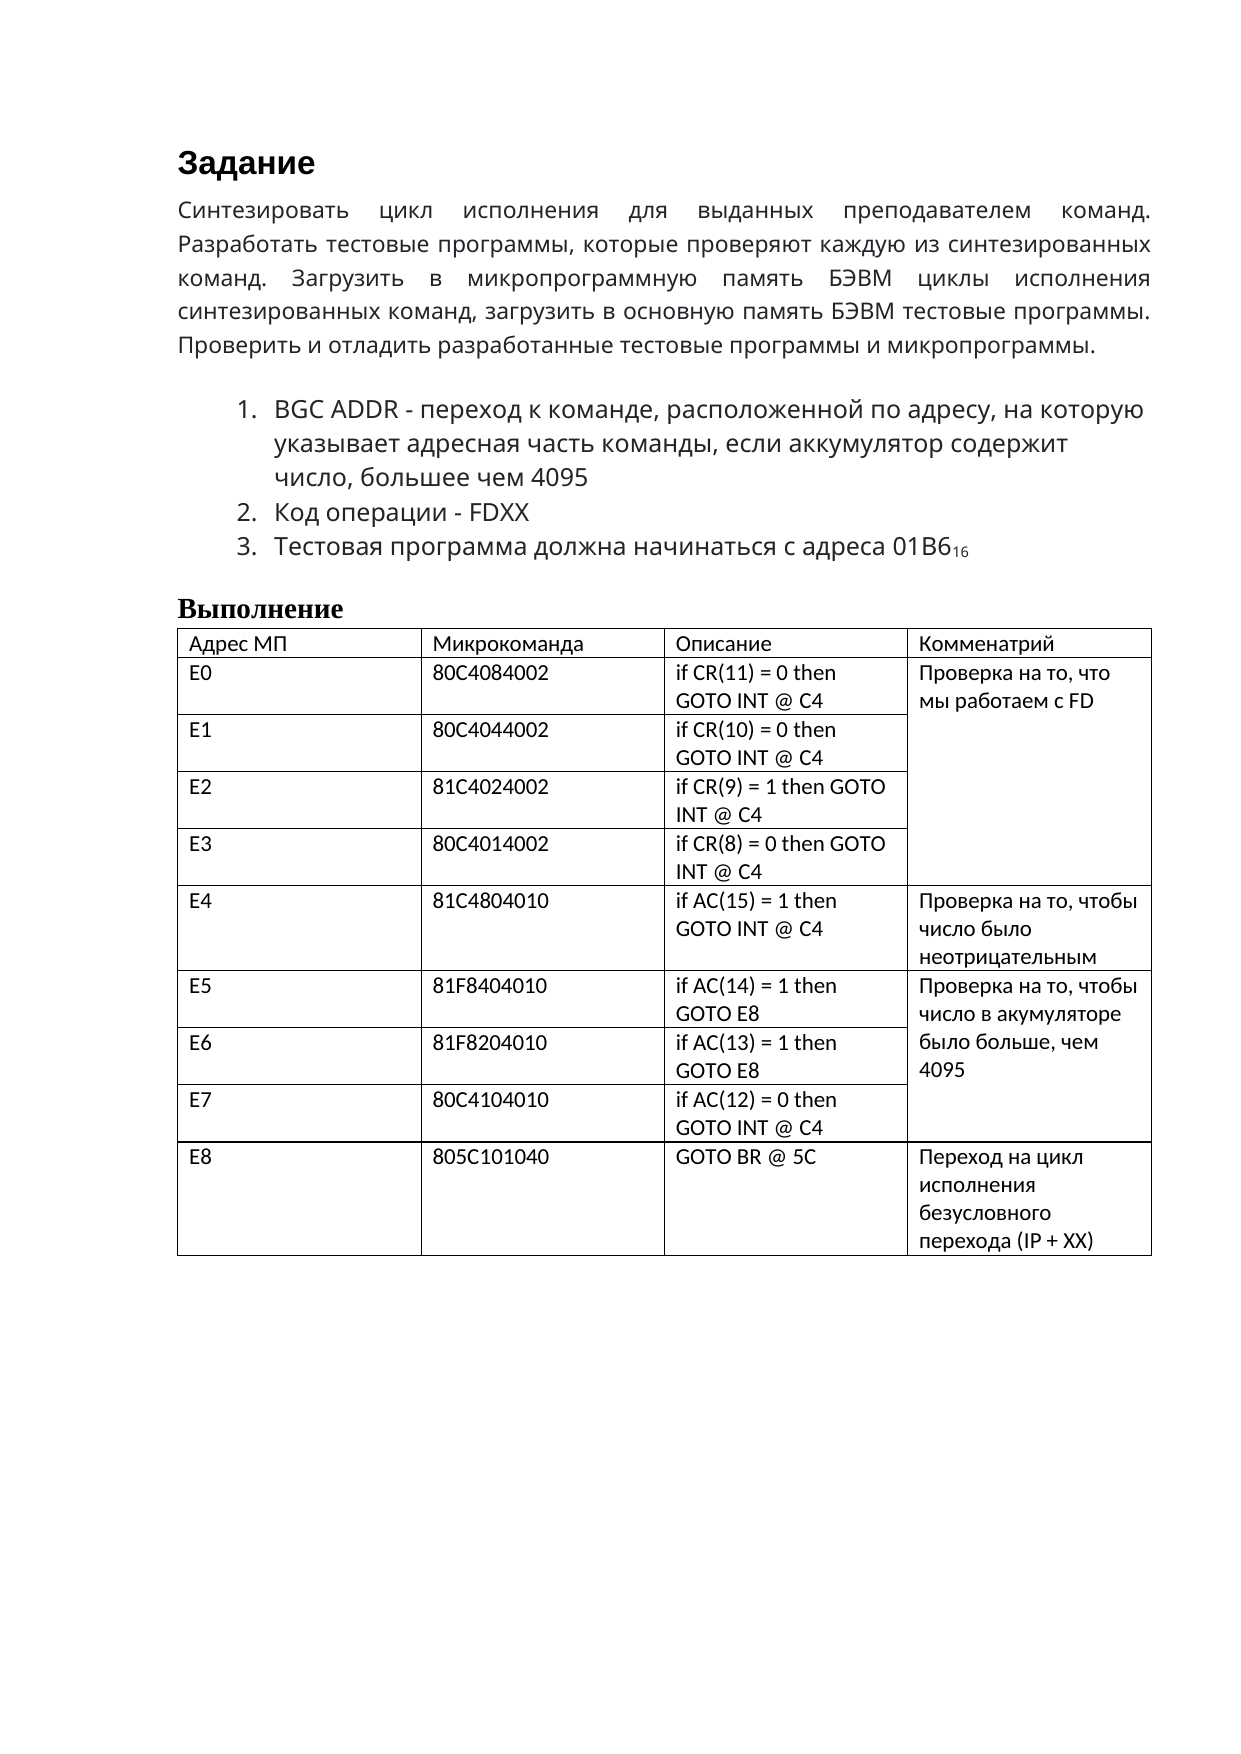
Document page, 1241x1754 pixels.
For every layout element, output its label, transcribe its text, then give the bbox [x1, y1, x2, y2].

table_cell 80C4084002 [422, 658, 664, 714]
table_cell E7 [178, 1085, 421, 1141]
subtitle Задание [177, 143, 1152, 182]
table_cell if CR(10) = 0 then GOTO INT @ C4 [665, 715, 907, 771]
table_cell if AC(15) = 1 then GOTO INT @ C4 [665, 886, 907, 970]
table_cell Проверка на то, что мы работаем с FD [908, 658, 1151, 885]
table_cell 80C4104010 [422, 1085, 664, 1141]
table_cell E1 [178, 715, 421, 771]
table_cell 80C4044002 [422, 715, 664, 771]
table_cell Проверка на то, чтобы число было неотрицательным [908, 886, 1151, 970]
table_header Адрес МП [178, 629, 421, 657]
table_cell if CR(9) = 1 then GOTO INT @ C4 [665, 772, 907, 828]
table_cell 81C4024002 [422, 772, 664, 828]
table_cell E2 [178, 772, 421, 828]
list BGC ADDR - переход к команде, расположенной по адресу, на которую указывает адресная часть команды, если аккумулятор содержит число, большее чем 4095 [236, 392, 1152, 494]
table_header Комменатрий [908, 629, 1151, 657]
table_cell if CR(8) = 0 then GOTO INT @ C4 [665, 829, 907, 885]
table_cell if AC(13) = 1 then GOTO E8 [665, 1028, 907, 1084]
table_cell 805C101040 [422, 1143, 664, 1254]
table_cell 80C4014002 [422, 829, 664, 885]
table_cell if AC(14) = 1 then GOTO E8 [665, 971, 907, 1027]
table_cell GOTO BR @ 5C [665, 1143, 907, 1254]
table_cell E8 [178, 1143, 421, 1254]
table_cell E4 [178, 886, 421, 970]
table_header Микрокоманда [422, 629, 664, 657]
table_cell E6 [178, 1028, 421, 1084]
table_cell 81C4804010 [422, 886, 664, 970]
table_cell 81F8204010 [422, 1028, 664, 1084]
text Синтезировать цикл исполнения для выданных преподавателем команд. Разработать тестовые программы, которые проверяют каждую из синтезированных команд. Загрузить в микропрограммную память БЭВМ циклы исполнения синтезированных команд, загрузить в основную память БЭВМ тестовые программы. Проверить и отладить разработанные тестовые программы и микропрограммы. [177, 327, 1152, 360]
subtitle Выполнение [177, 591, 1152, 625]
table_cell 81F8404010 [422, 971, 664, 1027]
table_cell E0 [178, 658, 421, 714]
list Тестовая программа должна начинаться с адреса 01B616 [236, 528, 1152, 562]
list Код операции - FDXX [236, 494, 1152, 528]
table_cell Переход на цикл исполнения безусловного перехода (IP + XX) [908, 1143, 1151, 1254]
table_cell E3 [178, 829, 421, 885]
table_cell if CR(11) = 0 then GOTO INT @ C4 [665, 658, 907, 714]
table_cell Проверка на то, чтобы число в акумуляторе было больше, чем 4095 [908, 971, 1151, 1141]
table_cell if AC(12) = 0 then GOTO INT @ C4 [665, 1085, 907, 1141]
table_header Описание [665, 629, 907, 657]
table_cell E5 [178, 971, 421, 1027]
